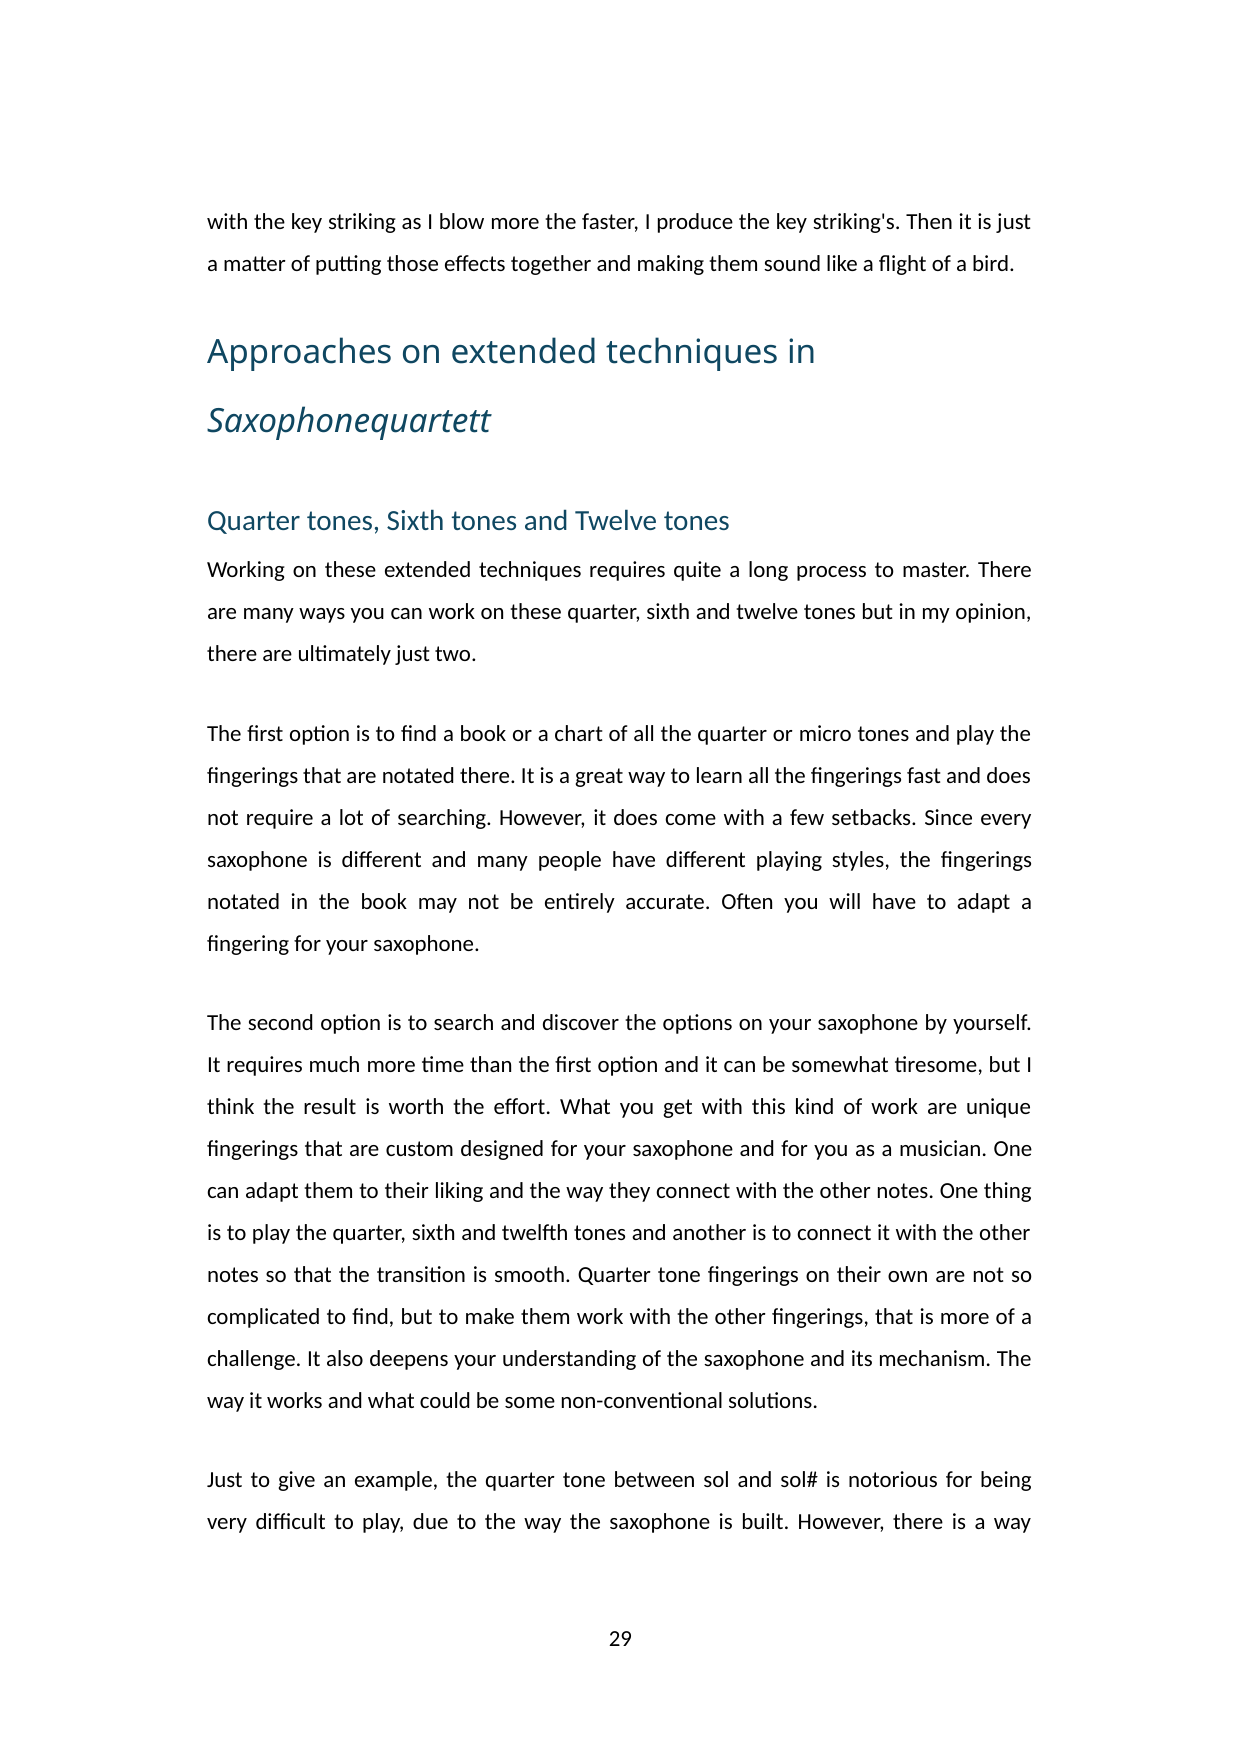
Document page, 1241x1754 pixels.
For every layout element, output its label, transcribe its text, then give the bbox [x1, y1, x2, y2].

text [207, 1466, 1033, 1536]
subtitle Approaches on extended techniques in Saxophonequartett [207, 328, 1033, 442]
text Working on these extended techniques requires quite a long process to master. There are many ways you can work on these quarter, sixth and twelve tones but in my opinion, there are ultimately just two. [207, 555, 1033, 667]
text The first option is to find a book or a chart of all the quarter or micro tones and play the fingerings that are notated there. It is a great way to learn all the fingerings fast and does not require a lot of searching. However, it does come with a few setbacks. Since every saxophone is different and many people have different playing styles, the fingerings notated in the book may not be entirely accurate. Often you will have to adapt a fingering for your saxophone. [207, 719, 1033, 957]
subtitle Quarter tones, Sixth tones and Twelve tones [207, 502, 1033, 538]
text The second option is to search and discover the options on your saxophone by yourself. It requires much more time than the first option and it can be somewhat tiresome, but I think the result is worth the effort. What you get with this kind of work are unique fingerings that are custom designed for your saxophone and for you as a musician. One can adapt them to their liking and the way they connect with the other notes. One thing is to play the quarter, sixth and twelfth tones and another is to connect it with the other notes so that the transition is smooth. Quarter tone fingerings on their own are not so complicated to find, but to make them work with the other fingerings, that is more of a challenge. It also deepens your understanding of the saxophone and its mechanism. The way it works and what could be some non-conventional solutions. [207, 1008, 1033, 1414]
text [207, 207, 1033, 277]
